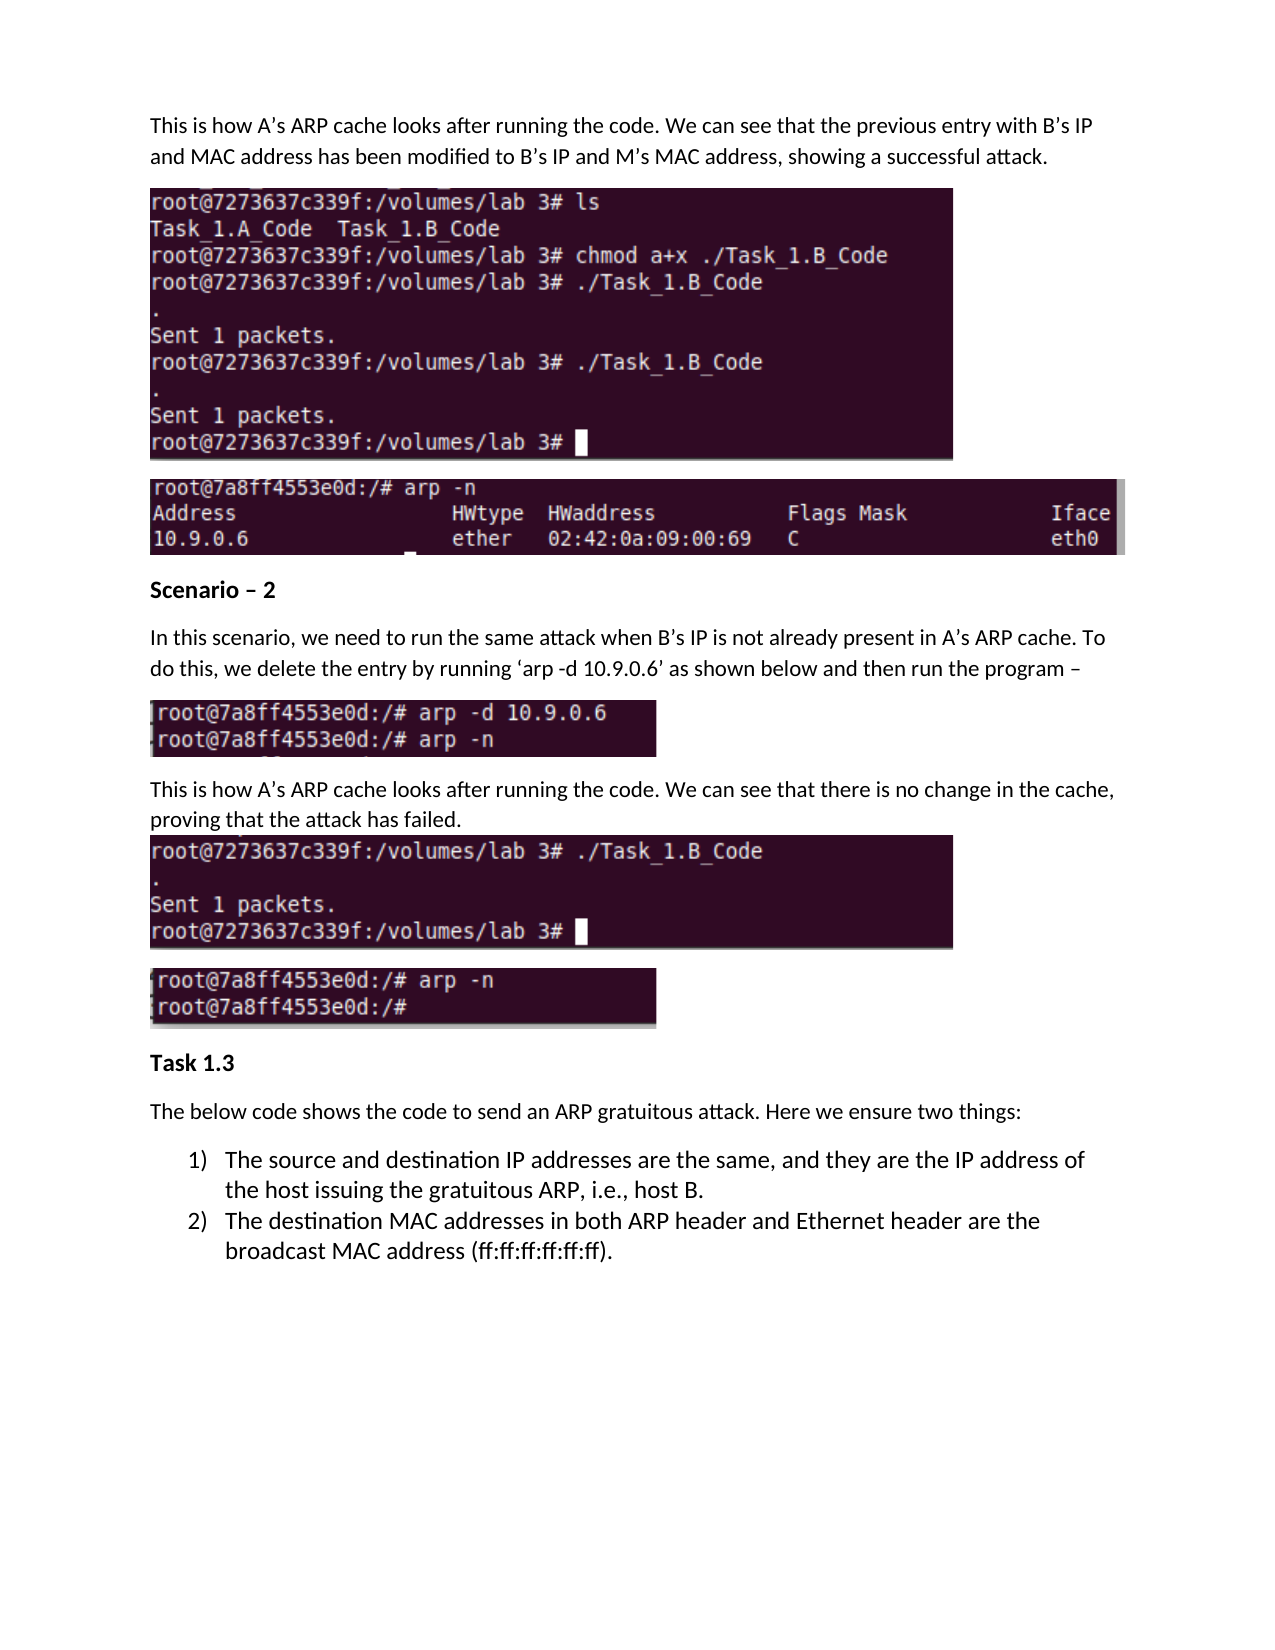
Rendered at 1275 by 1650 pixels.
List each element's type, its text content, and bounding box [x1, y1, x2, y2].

picture [150, 968, 657, 1029]
text This is how A’s ARP cache looks after running the code. We can see that the previous entry with B’s IP and MAC address has been modified to B’s IP and M’s MAC address, showing a successful attack. [150, 112, 1125, 170]
picture [150, 479, 1125, 555]
list The source and destination IP addresses are the same, and they are the IP address of the host issuing the gratuitous ARP, i.e., host B. [187, 1144, 1125, 1205]
text Scenario – 2 [150, 574, 1125, 604]
picture [150, 188, 954, 461]
picture [150, 700, 657, 757]
picture [150, 835, 954, 950]
text In this scenario, we need to run the same attack when B’s IP is not already present in A’s ARP cache. To do this, we delete the entry by running ‘arp -d 10.9.0.6’ as shown below and then run the program – [150, 623, 1125, 682]
list The destination MAC addresses in both ARP header and Ethernet header are the broadcast MAC address (ff:ff:ff:ff:ff:ff). [187, 1205, 1125, 1266]
text The below code shows the code to send an ARP gratuitous attack. Here we ensure two things: [150, 1097, 1125, 1125]
text Task 1.3 [150, 1047, 1125, 1078]
